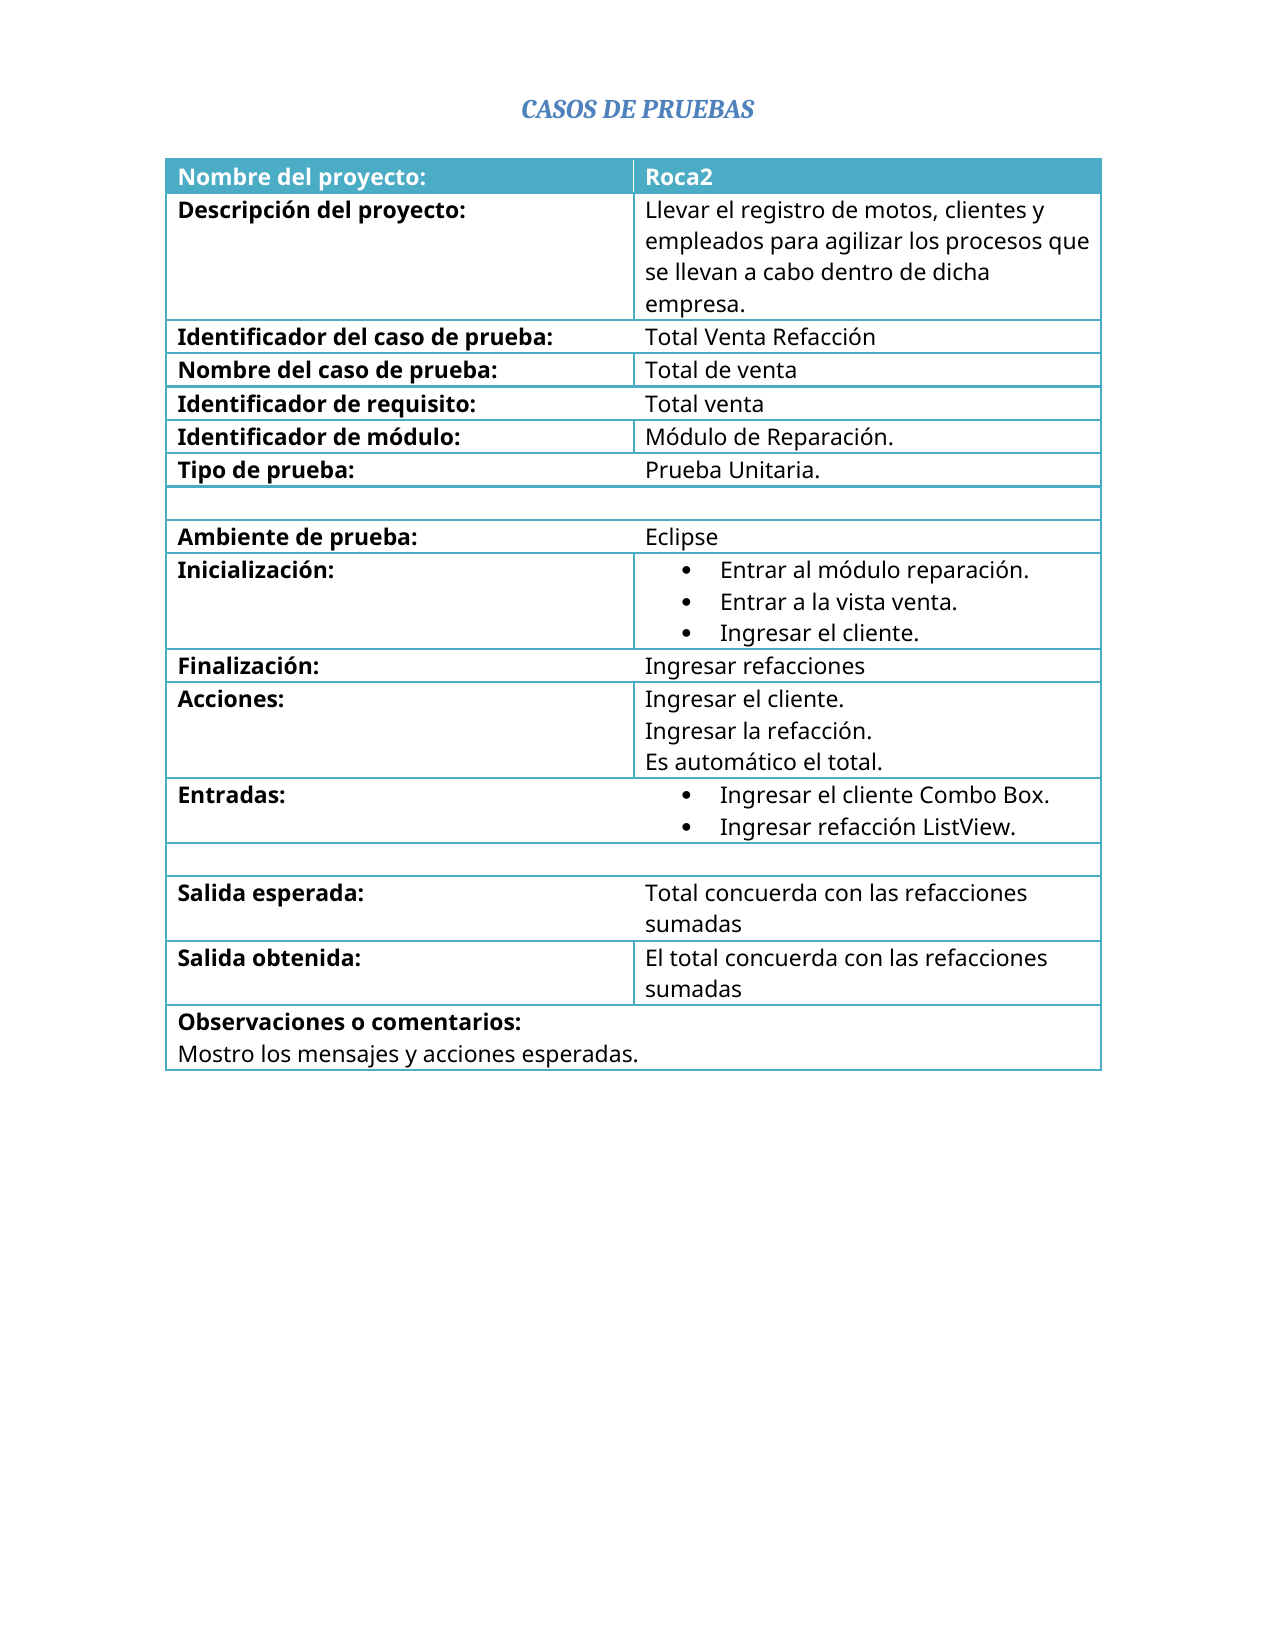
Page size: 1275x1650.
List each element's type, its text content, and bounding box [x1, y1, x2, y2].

table_cell Entrar al módulo reparación. Entrar a la vista venta. Ingresar el cliente. [635, 554, 1100, 648]
table_cell Salida esperada: [167, 877, 633, 939]
table_cell Ingresar el cliente Combo Box. Ingresar refacción ListView. [634, 779, 1100, 842]
table_cell Total Venta Refacción [634, 321, 1100, 352]
table_cell Total concuerda con las refacciones sumadas [634, 877, 1100, 939]
table_cell Descripción del proyecto: [167, 194, 633, 319]
table_cell Llevar el registro de motos, clientes y empleados para agilizar los procesos que se llevan a cabo dentro de dicha empresa. [635, 194, 1100, 319]
table_cell Total venta [634, 388, 1100, 419]
table_cell Finalización: [167, 650, 633, 681]
table_cell Ingresar refacciones [634, 650, 1100, 681]
table_cell Nombre del caso de prueba: [167, 354, 633, 385]
table_header Nombre del proyecto: [167, 160, 633, 192]
table_cell El total concuerda con las refacciones sumadas [635, 942, 1100, 1004]
table_cell Eclipse [634, 521, 1100, 552]
table_cell Identificador de requisito: [167, 388, 633, 419]
table_cell Observaciones o comentarios: Mostro los mensajes y acciones esperadas. [167, 1006, 1100, 1069]
table_cell Acciones: [167, 683, 633, 777]
table_cell Ambiente de prueba: [167, 521, 633, 552]
table_cell Entradas: [167, 779, 633, 842]
table_cell Ingresar el cliente. Ingresar la refacción. Es automático el total. [635, 683, 1100, 777]
table_header Roca2 [634, 160, 1100, 192]
table_cell Salida obtenida: [167, 942, 633, 1004]
table_cell Tipo de prueba: [167, 454, 633, 485]
table_cell Inicialización: [167, 554, 633, 648]
table_cell Identificador de módulo: [167, 421, 633, 452]
table_cell Módulo de Reparación. [635, 421, 1100, 452]
table_cell Prueba Unitaria. [634, 454, 1100, 485]
table_cell Identificador del caso de prueba: [167, 321, 633, 352]
table_cell Total de venta [635, 354, 1100, 385]
table_cell [167, 488, 1100, 519]
table_cell [167, 844, 1100, 875]
